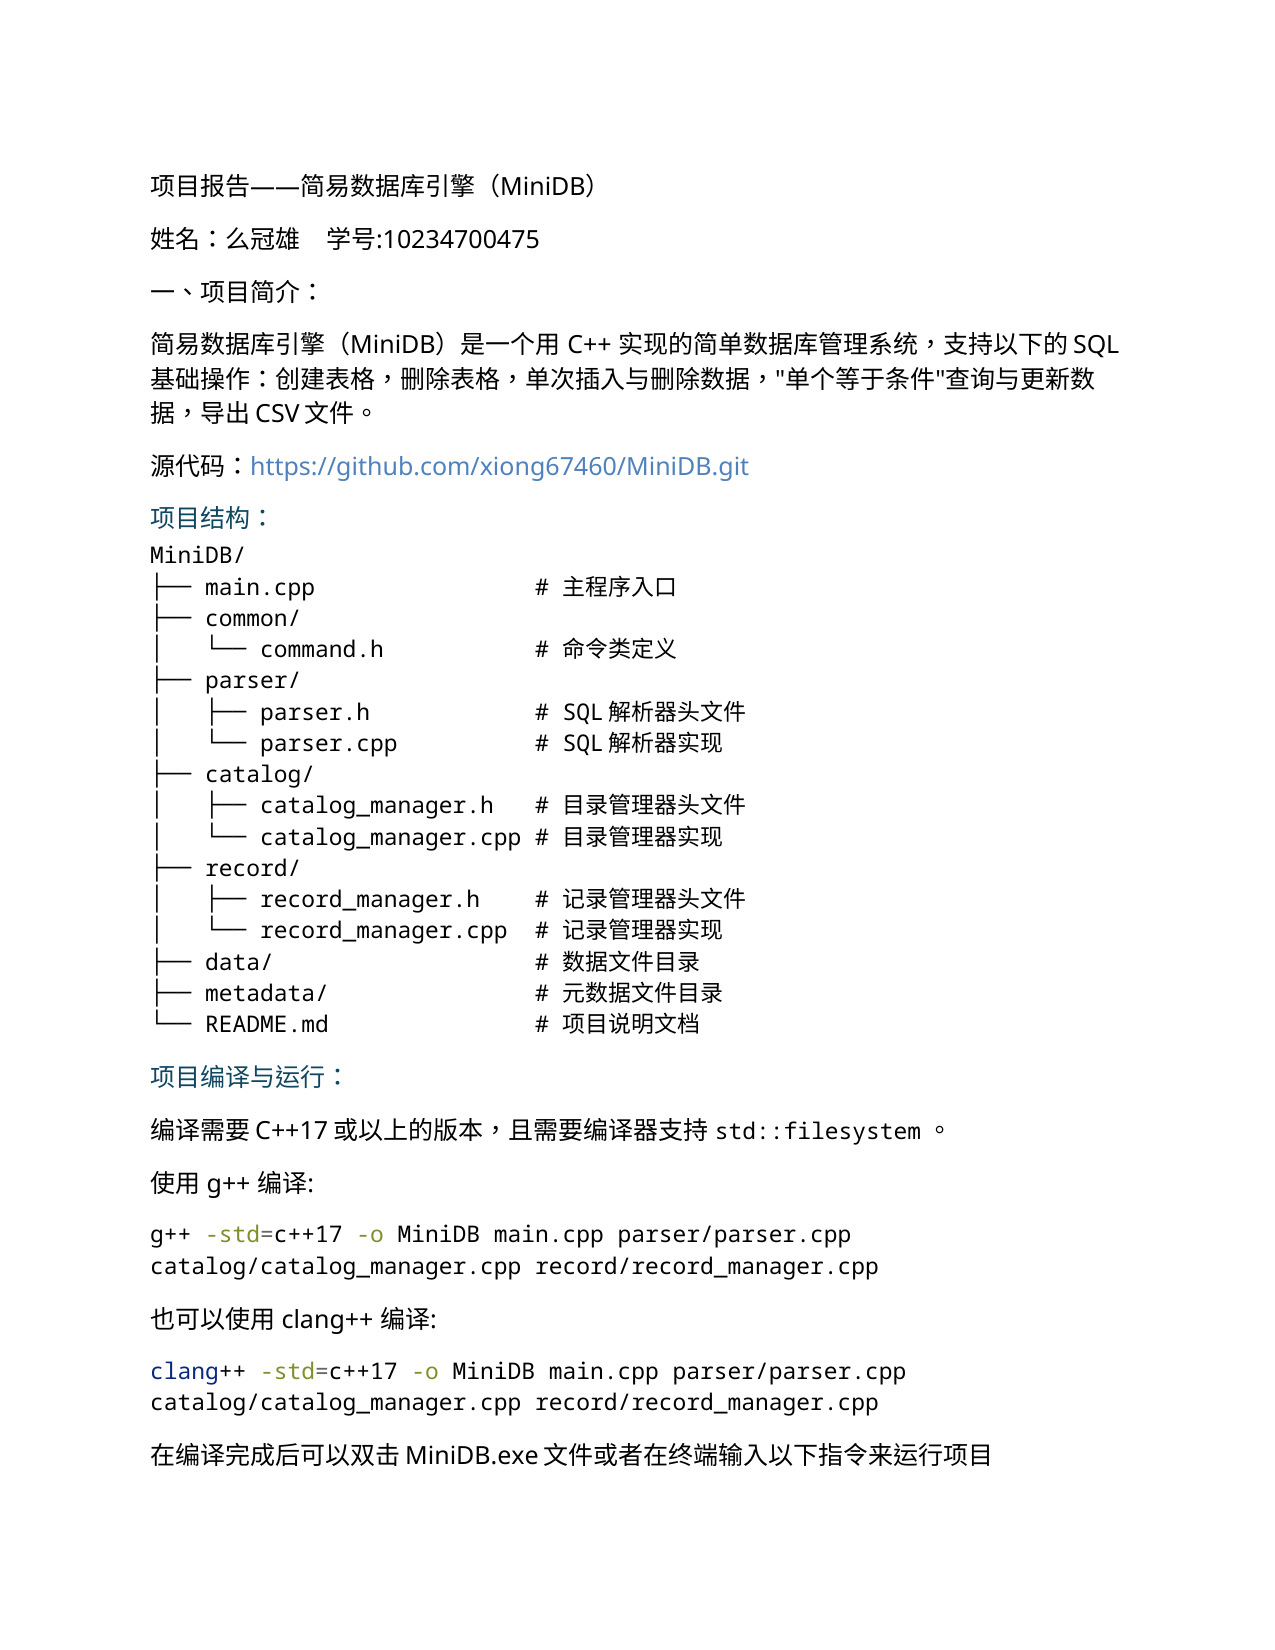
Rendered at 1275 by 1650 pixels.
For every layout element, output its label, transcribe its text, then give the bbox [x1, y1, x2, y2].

text g++ -std=c++17 -o MiniDB main.cpp parser/parser.cpp catalog/catalog_manager.cpp record/record_manager.cpp [150, 1218, 1125, 1281]
subtitle 项目结构： [150, 501, 1125, 535]
text clang++ -std=c++17 -o MiniDB main.cpp parser/parser.cpp catalog/catalog_manager.cpp record/record_manager.cpp [150, 1354, 1125, 1417]
text 也可以使用 clang++ 编译: [150, 1302, 1125, 1336]
text 简易数据库引擎（MiniDB）是一个用 C++ 实现的简单数据库管理系统，支持以下的SQL基础操作：创建表格，删除表格，单次插入与删除数据，"单个等于条件"查询与更新数据，导出CSV文件。 [150, 327, 1125, 429]
text 项目报告——简易数据库引擎（MiniDB） [150, 169, 1125, 203]
text 在编译完成后可以双击MiniDB.exe文件或者在终端输入以下指令来运行项目 [150, 1438, 1125, 1472]
text 一、项目简介： [150, 274, 1125, 308]
text 源代码：https://github.com/xiong67460/MiniDB.git [150, 448, 1125, 482]
text MiniDB/ ├── main.cpp # 主程序入口 ├── common/ │ └── command.h # 命令类定义 ├── parser/ │ ├── parser.h # SQL解析器头文件 │ └── parser.cpp # SQL解析器实现 ├── catalog/ │ ├── catalog_manager.h # 目录管理器头文件 │ └── catalog_manager.cpp # 目录管理器实现 ├── record/ │ ├── record_manager.h # 记录管理器头文件 │ └── record_manager.cpp # 记录管理器实现 ├── data/ # 数据文件目录 ├── metadata/ # 元数据文件目录 └── README.md # 项目说明文档 [150, 539, 1125, 1039]
text 姓名：么冠雄 学号:10234700475 [150, 222, 1125, 256]
text 使用 g++ 编译: [150, 1166, 1125, 1200]
text 编译需要C++17或以上的版本，且需要编译器支持 std::filesystem 。 [150, 1113, 1125, 1147]
subtitle 项目编译与运行： [150, 1060, 1125, 1094]
